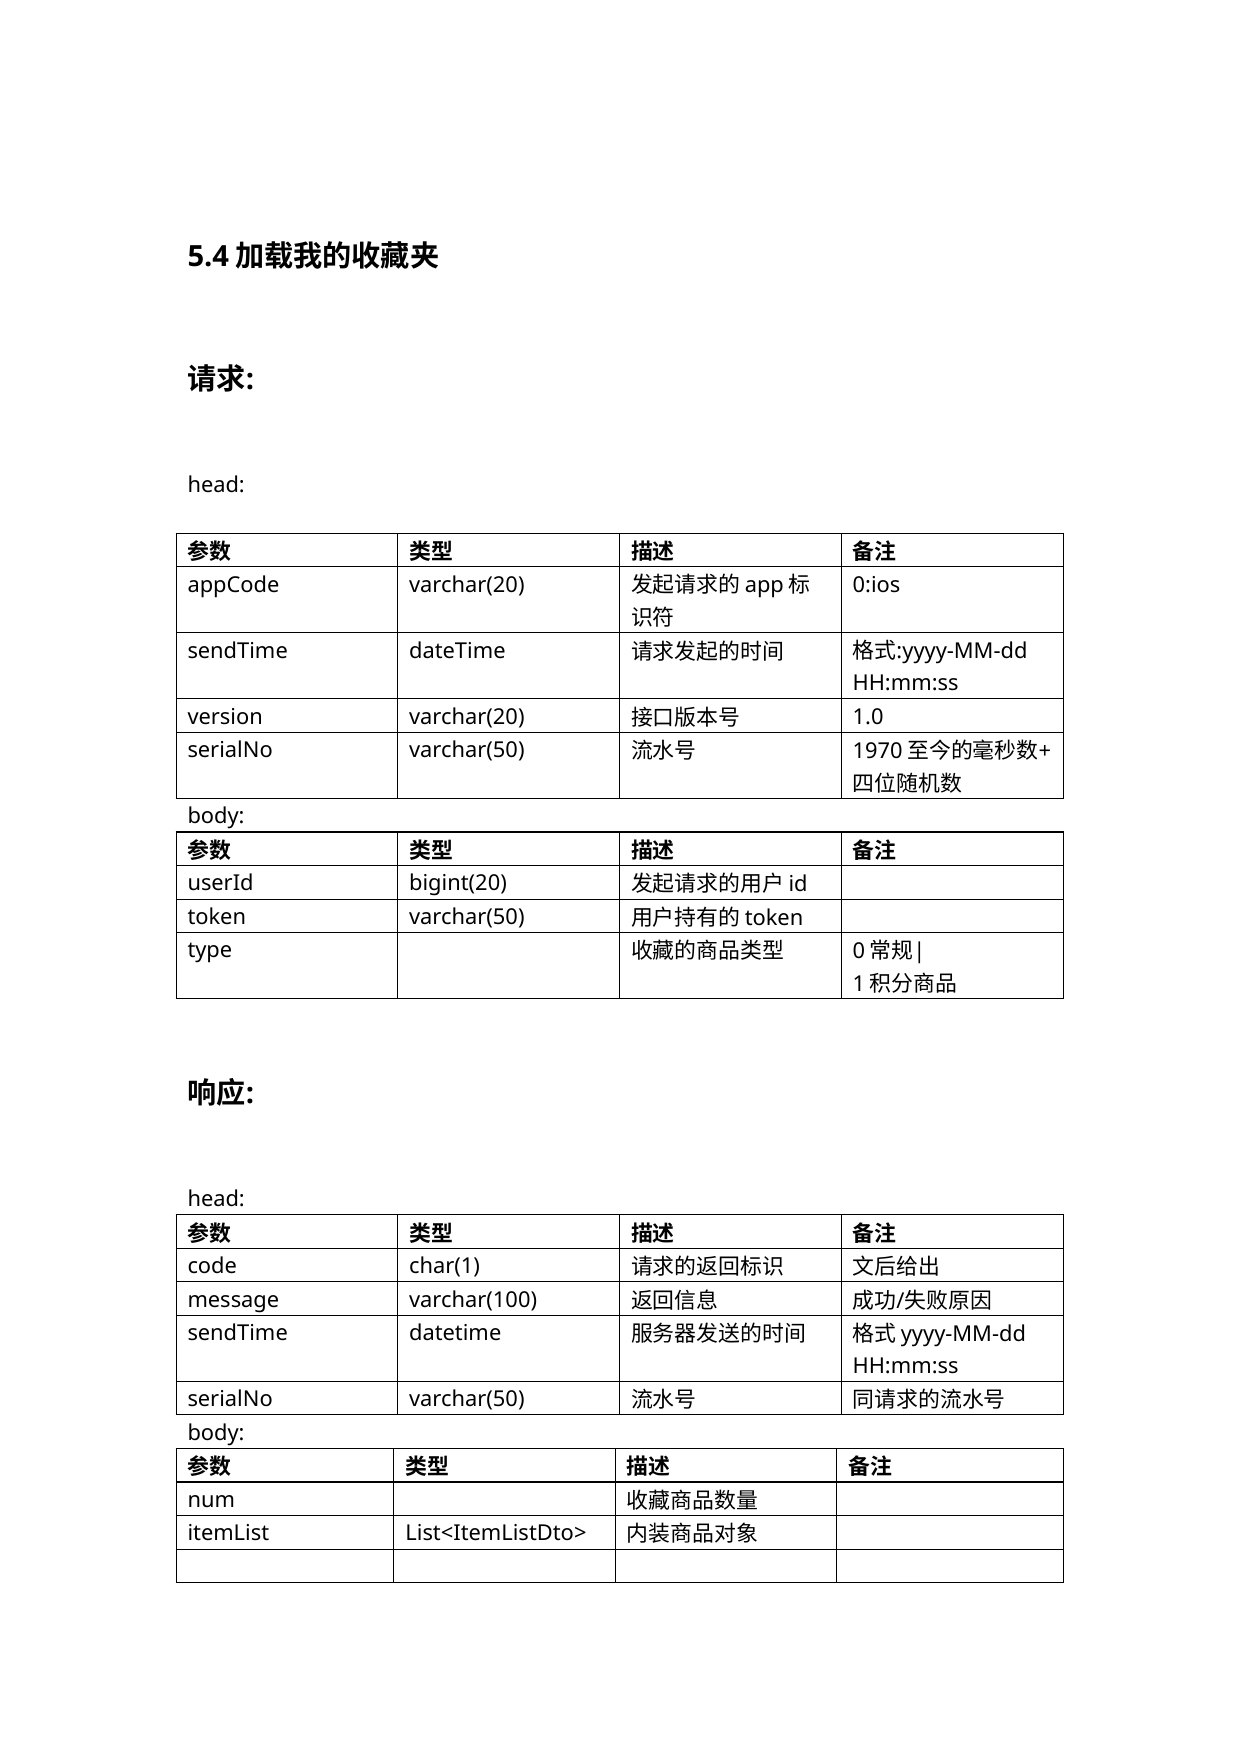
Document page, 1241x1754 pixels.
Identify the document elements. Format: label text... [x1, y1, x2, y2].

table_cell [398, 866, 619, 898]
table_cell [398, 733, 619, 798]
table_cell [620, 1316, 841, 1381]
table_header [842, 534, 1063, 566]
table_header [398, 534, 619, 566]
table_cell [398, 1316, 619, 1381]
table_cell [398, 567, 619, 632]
subtitle 请求: [187, 344, 1053, 409]
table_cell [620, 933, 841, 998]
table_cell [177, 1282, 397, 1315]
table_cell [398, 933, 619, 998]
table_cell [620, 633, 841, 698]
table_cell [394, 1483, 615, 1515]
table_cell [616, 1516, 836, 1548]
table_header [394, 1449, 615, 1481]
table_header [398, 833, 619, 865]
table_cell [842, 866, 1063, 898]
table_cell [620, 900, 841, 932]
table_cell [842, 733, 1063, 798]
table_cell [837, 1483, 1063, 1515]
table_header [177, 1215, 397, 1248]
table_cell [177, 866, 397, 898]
text body: [187, 799, 1053, 831]
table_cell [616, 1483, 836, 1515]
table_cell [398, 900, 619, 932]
subtitle 响应: [187, 1059, 1053, 1124]
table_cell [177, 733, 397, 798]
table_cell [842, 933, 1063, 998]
text body: [187, 1415, 1053, 1448]
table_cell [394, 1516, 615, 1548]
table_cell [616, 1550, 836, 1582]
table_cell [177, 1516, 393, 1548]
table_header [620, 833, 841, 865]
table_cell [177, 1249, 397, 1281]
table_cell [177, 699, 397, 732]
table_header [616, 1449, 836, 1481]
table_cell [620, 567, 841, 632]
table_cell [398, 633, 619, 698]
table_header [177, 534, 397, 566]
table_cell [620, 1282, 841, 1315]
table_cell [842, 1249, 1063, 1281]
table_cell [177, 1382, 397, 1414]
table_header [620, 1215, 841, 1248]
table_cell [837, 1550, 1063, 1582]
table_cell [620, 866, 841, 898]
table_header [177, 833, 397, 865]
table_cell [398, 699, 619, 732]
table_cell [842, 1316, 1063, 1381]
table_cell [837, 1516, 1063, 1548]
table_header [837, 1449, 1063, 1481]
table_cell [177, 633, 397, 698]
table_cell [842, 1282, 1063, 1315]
subtitle 5.4加载我的收藏夹 [187, 222, 1053, 287]
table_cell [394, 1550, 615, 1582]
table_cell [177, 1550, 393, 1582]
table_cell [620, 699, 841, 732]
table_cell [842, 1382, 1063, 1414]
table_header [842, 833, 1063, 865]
text head: [187, 1182, 1053, 1214]
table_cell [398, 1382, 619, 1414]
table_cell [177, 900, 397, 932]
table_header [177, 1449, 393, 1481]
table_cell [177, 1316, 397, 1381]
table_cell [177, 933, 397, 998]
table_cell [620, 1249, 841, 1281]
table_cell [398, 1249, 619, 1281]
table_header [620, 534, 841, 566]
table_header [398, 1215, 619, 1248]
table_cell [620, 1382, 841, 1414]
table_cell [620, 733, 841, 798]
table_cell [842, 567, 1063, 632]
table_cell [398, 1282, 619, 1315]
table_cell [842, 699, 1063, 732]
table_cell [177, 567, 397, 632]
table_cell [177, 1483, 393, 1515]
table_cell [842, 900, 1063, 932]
text head: [187, 468, 1053, 500]
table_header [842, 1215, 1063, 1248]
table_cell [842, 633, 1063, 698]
